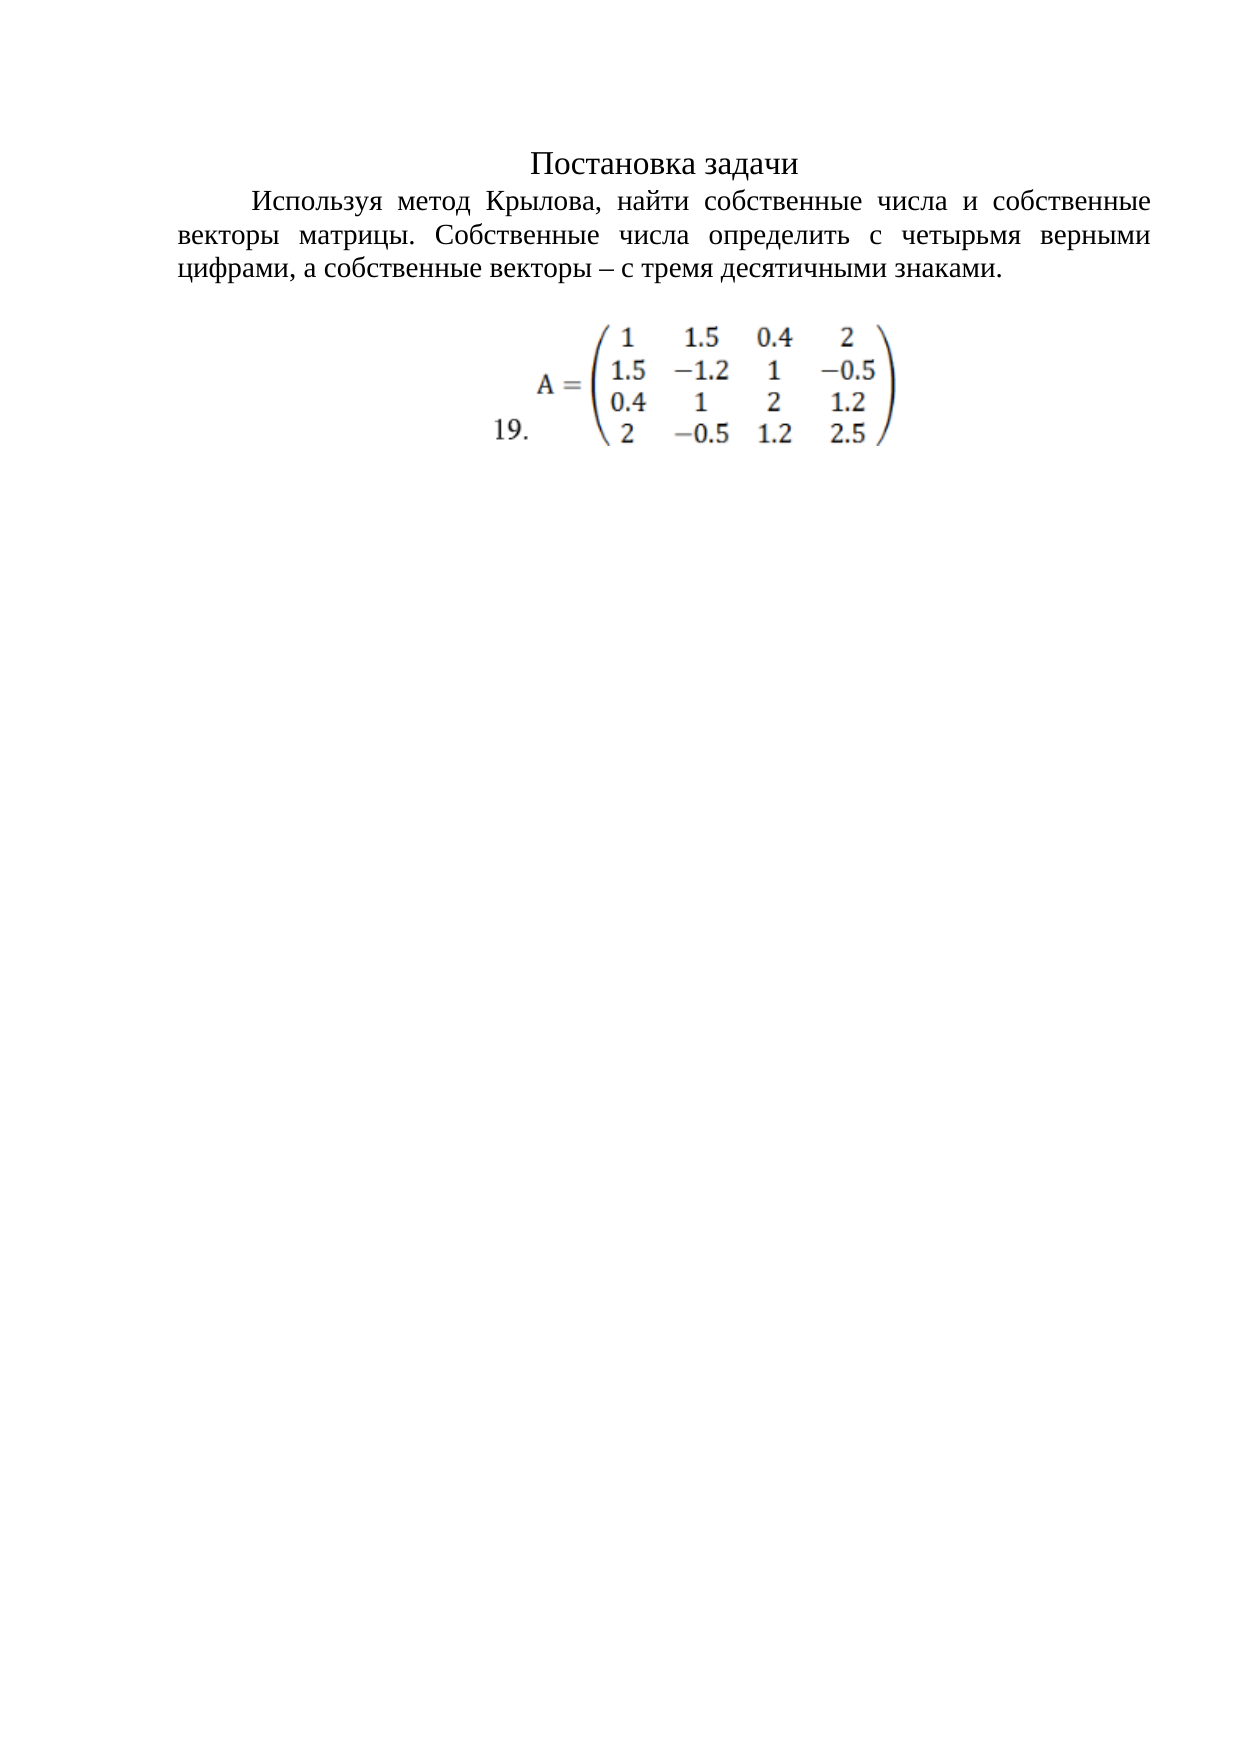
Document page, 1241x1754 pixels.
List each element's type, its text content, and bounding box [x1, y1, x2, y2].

subtitle Постановка задачи [177, 143, 1152, 181]
picture [481, 317, 921, 446]
list Используя метод Крылова, найти собственные числа и собственные векторы матрицы. Собственные числа определить с четырьмя верными цифрами, а собственные векторы – с тремя десятичными знаками. [177, 183, 1152, 284]
